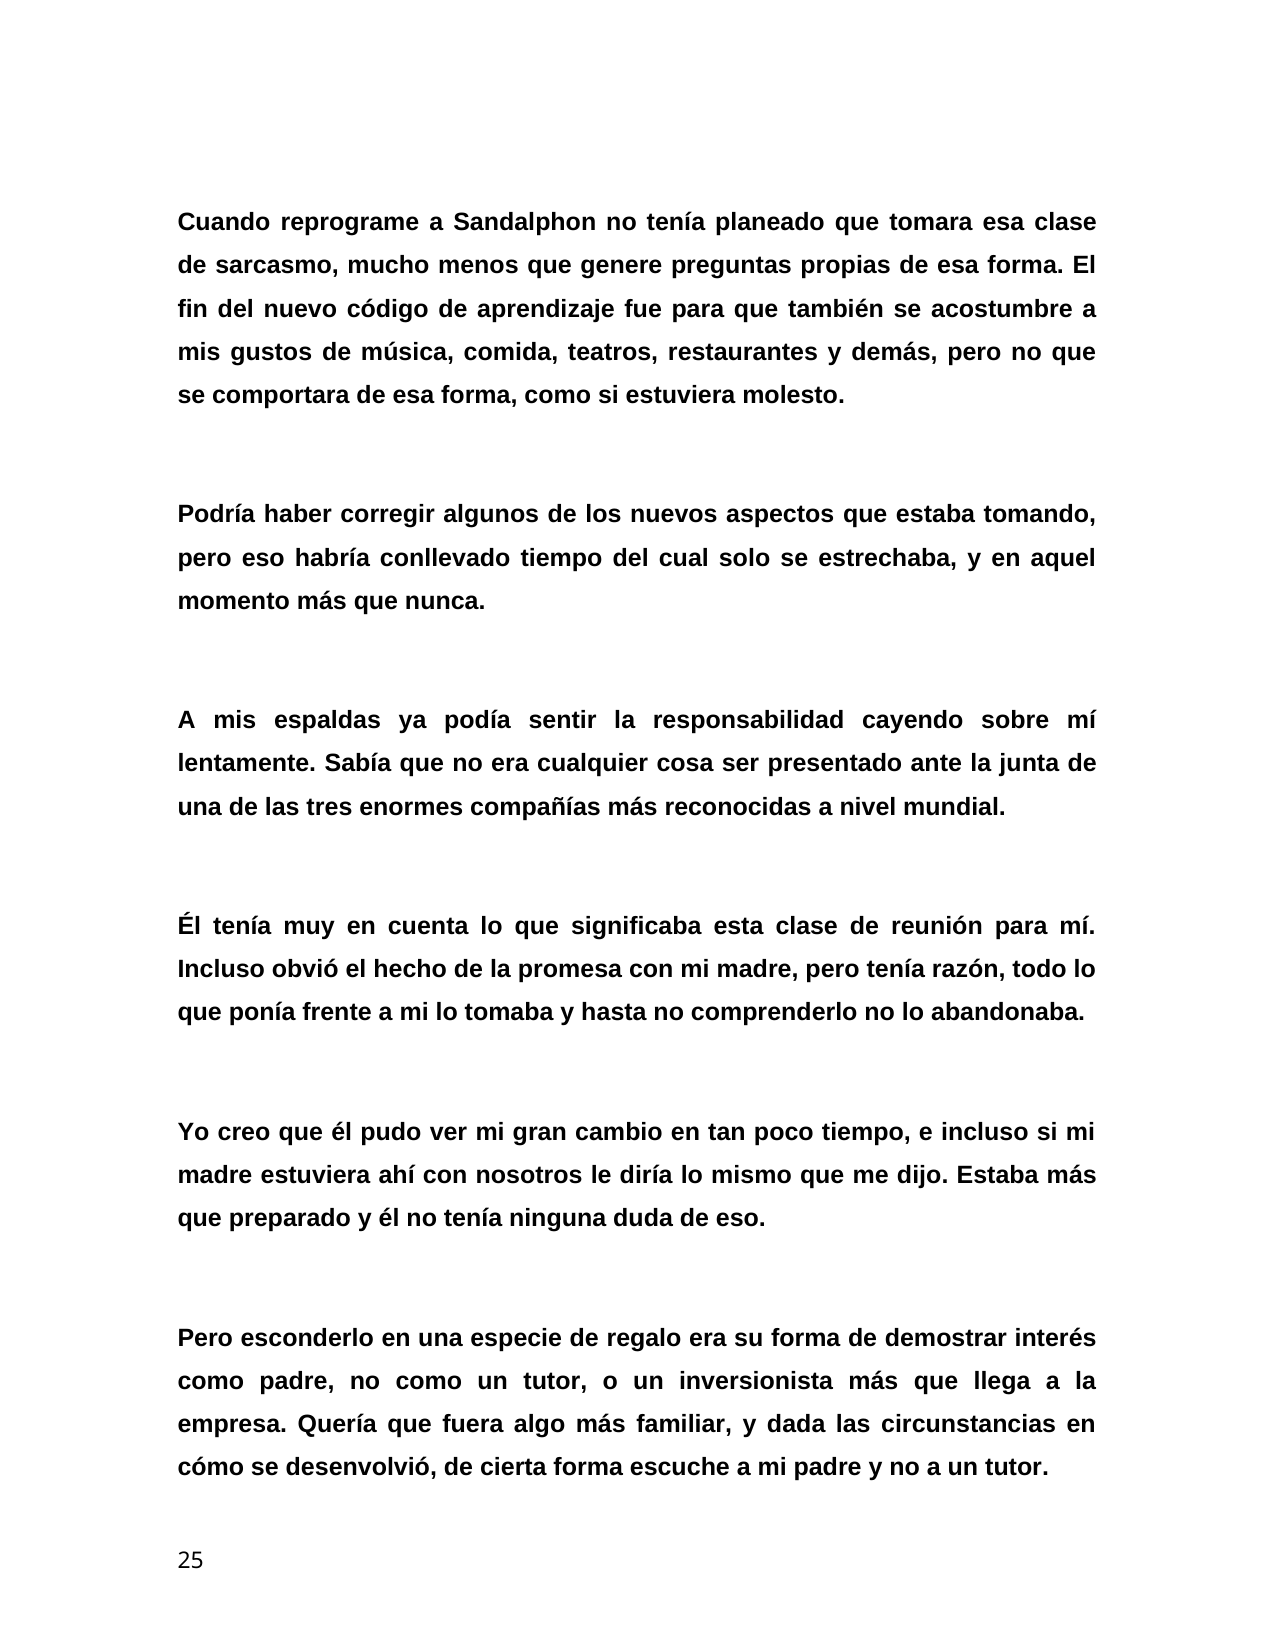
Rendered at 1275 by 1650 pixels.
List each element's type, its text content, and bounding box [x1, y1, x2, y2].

text Cuando reprograme a Sandalphon no tenía planeado que tomara esa clase de sarcasmo, mucho menos que genere preguntas propias de esa forma. El fin del nuevo código de aprendizaje fue para que también se acostumbre a mis gustos de música, comida, teatros, restaurantes y demás, pero no que se comportara de esa forma, como si estuviera molesto. [177, 207, 1098, 409]
text Él tenía muy en cuenta lo que significaba esta clase de reunión para mí. Incluso obvió el hecho de la promesa con mi madre, pero tenía razón, todo lo que ponía frente a mi lo tomaba y hasta no comprenderlo no lo abandonaba. [177, 911, 1098, 1026]
text Podría haber corregir algunos de los nuevos aspectos que estaba tomando, pero eso habría conllevado tiempo del cual solo se estrechaba, y en aquel momento más que nunca. [177, 499, 1098, 614]
text A mis espaldas ya podía sentir la responsabilidad cayendo sobre mí lentamente. Sabía que no era cualquier cosa ser presentado ante la junta de una de las tres enormes compañías más reconocidas a nivel mundial. [177, 705, 1098, 820]
text Yo creo que él pudo ver mi gran cambio en tan poco tiempo, e incluso si mi madre estuviera ahí con nosotros le diría lo mismo que me dijo. Estaba más que preparado y él no tenía ninguna duda de eso. [177, 1117, 1098, 1232]
text Pero esconderlo en una especie de regalo era su forma de demostrar interés como padre, no como un tutor, o un inversionista más que llega a la empresa. Quería que fuera algo más familiar, y dada las circunstancias en cómo se desenvolvió, de cierta forma escuche a mi padre y no a un tutor. [177, 1323, 1098, 1481]
